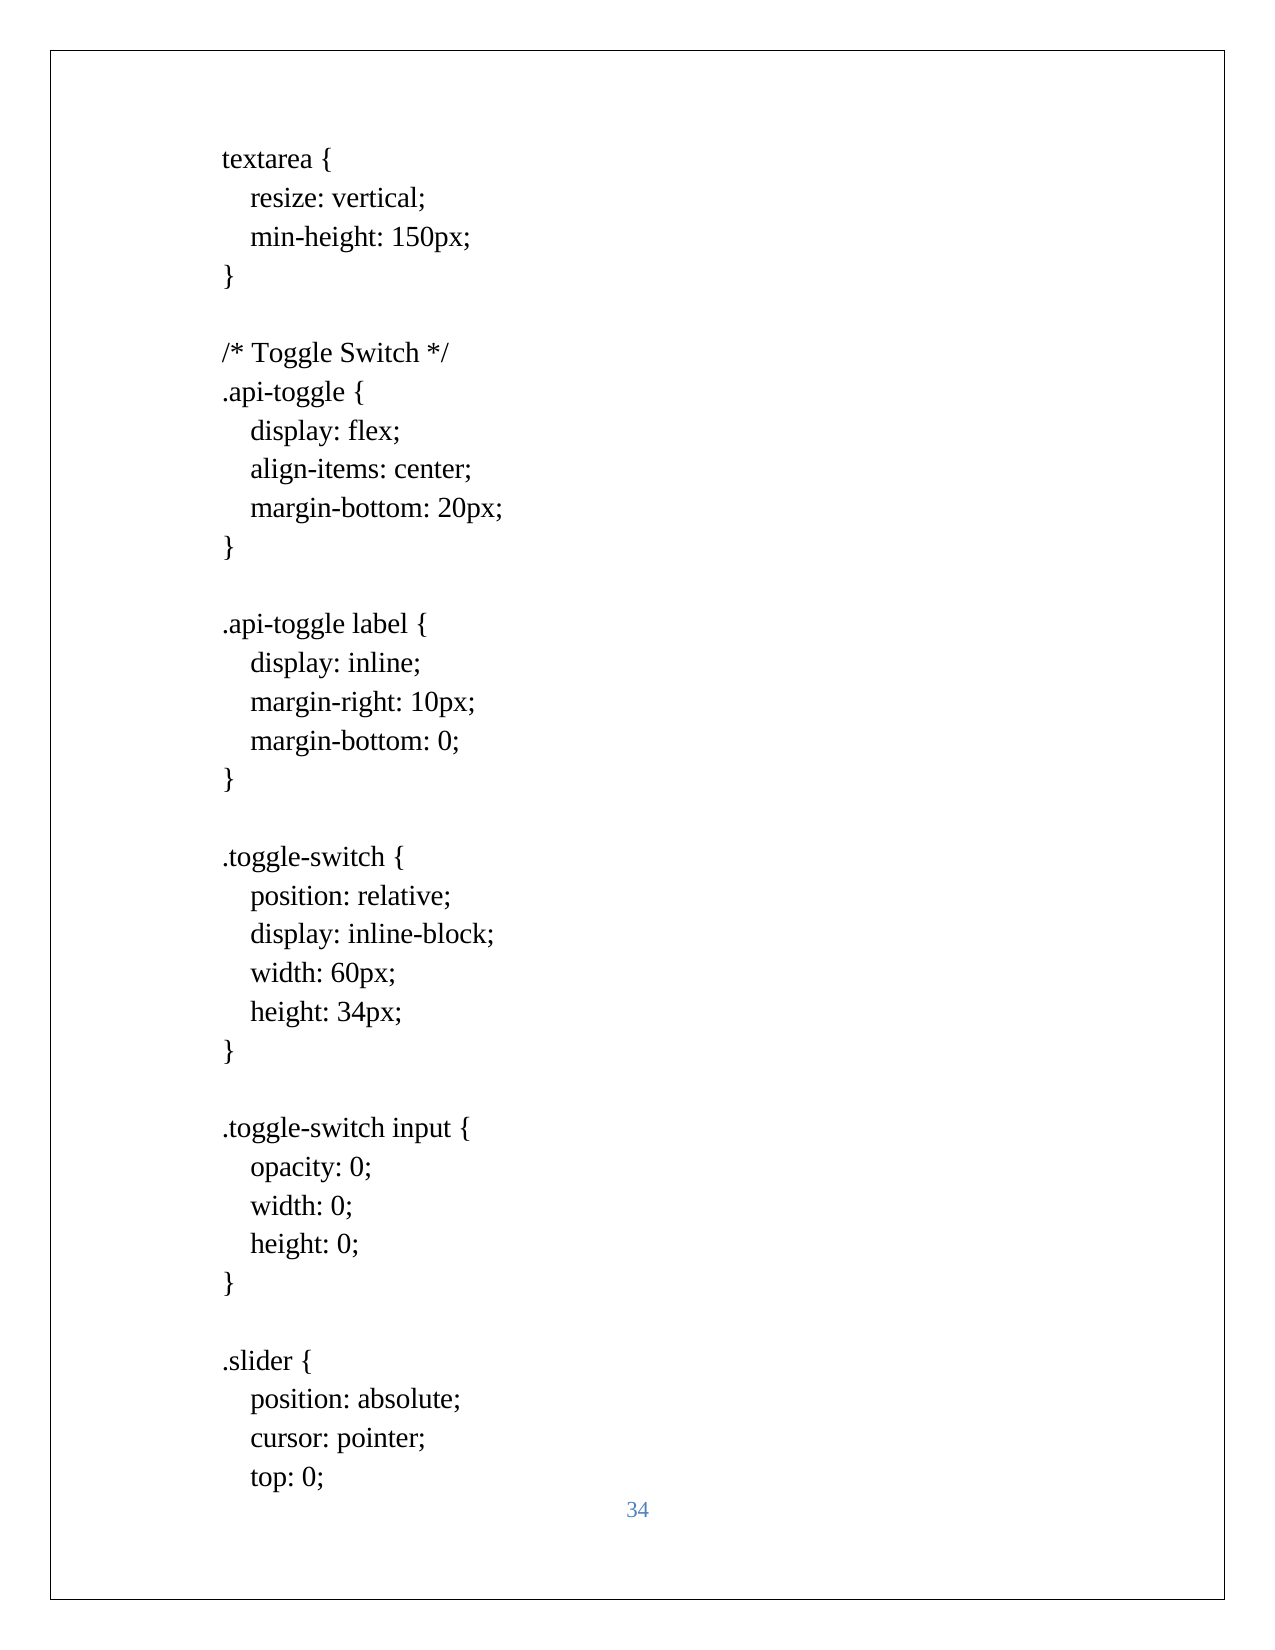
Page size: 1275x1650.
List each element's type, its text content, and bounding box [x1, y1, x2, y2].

text display: flex; [165, 413, 1142, 446]
text .api-toggle { [165, 374, 1142, 408]
text } [165, 529, 1142, 563]
text } [165, 258, 1142, 291]
text width: 0; [165, 1188, 1142, 1221]
text .toggle-switch { [165, 839, 1142, 873]
text width: 60px; [165, 955, 1142, 989]
text margin-bottom: 20px; [165, 490, 1142, 524]
text height: 0; [165, 1227, 1142, 1260]
text cursor: pointer; [165, 1420, 1142, 1454]
text .slider { [165, 1343, 1142, 1376]
text opacity: 0; [165, 1149, 1142, 1183]
text resize: vertical; [165, 180, 1142, 214]
text min-height: 150px; [165, 219, 1142, 253]
text margin-right: 10px; [165, 684, 1142, 718]
text /* Toggle Switch */ [165, 335, 1142, 369]
text .api-toggle label { [165, 607, 1142, 640]
text display: inline-block; [165, 917, 1142, 950]
text textarea { [165, 142, 1142, 175]
text } [165, 1265, 1142, 1299]
text position: absolute; [165, 1382, 1142, 1415]
text display: inline; [165, 645, 1142, 679]
text .toggle-switch input { [165, 1110, 1142, 1144]
text margin-bottom: 0; [165, 723, 1142, 756]
text align-items: center; [165, 452, 1142, 485]
text } [165, 762, 1142, 795]
text position: relative; [165, 878, 1142, 911]
text height: 34px; [165, 994, 1142, 1028]
text } [165, 1033, 1142, 1066]
text top: 0; [165, 1459, 1142, 1493]
